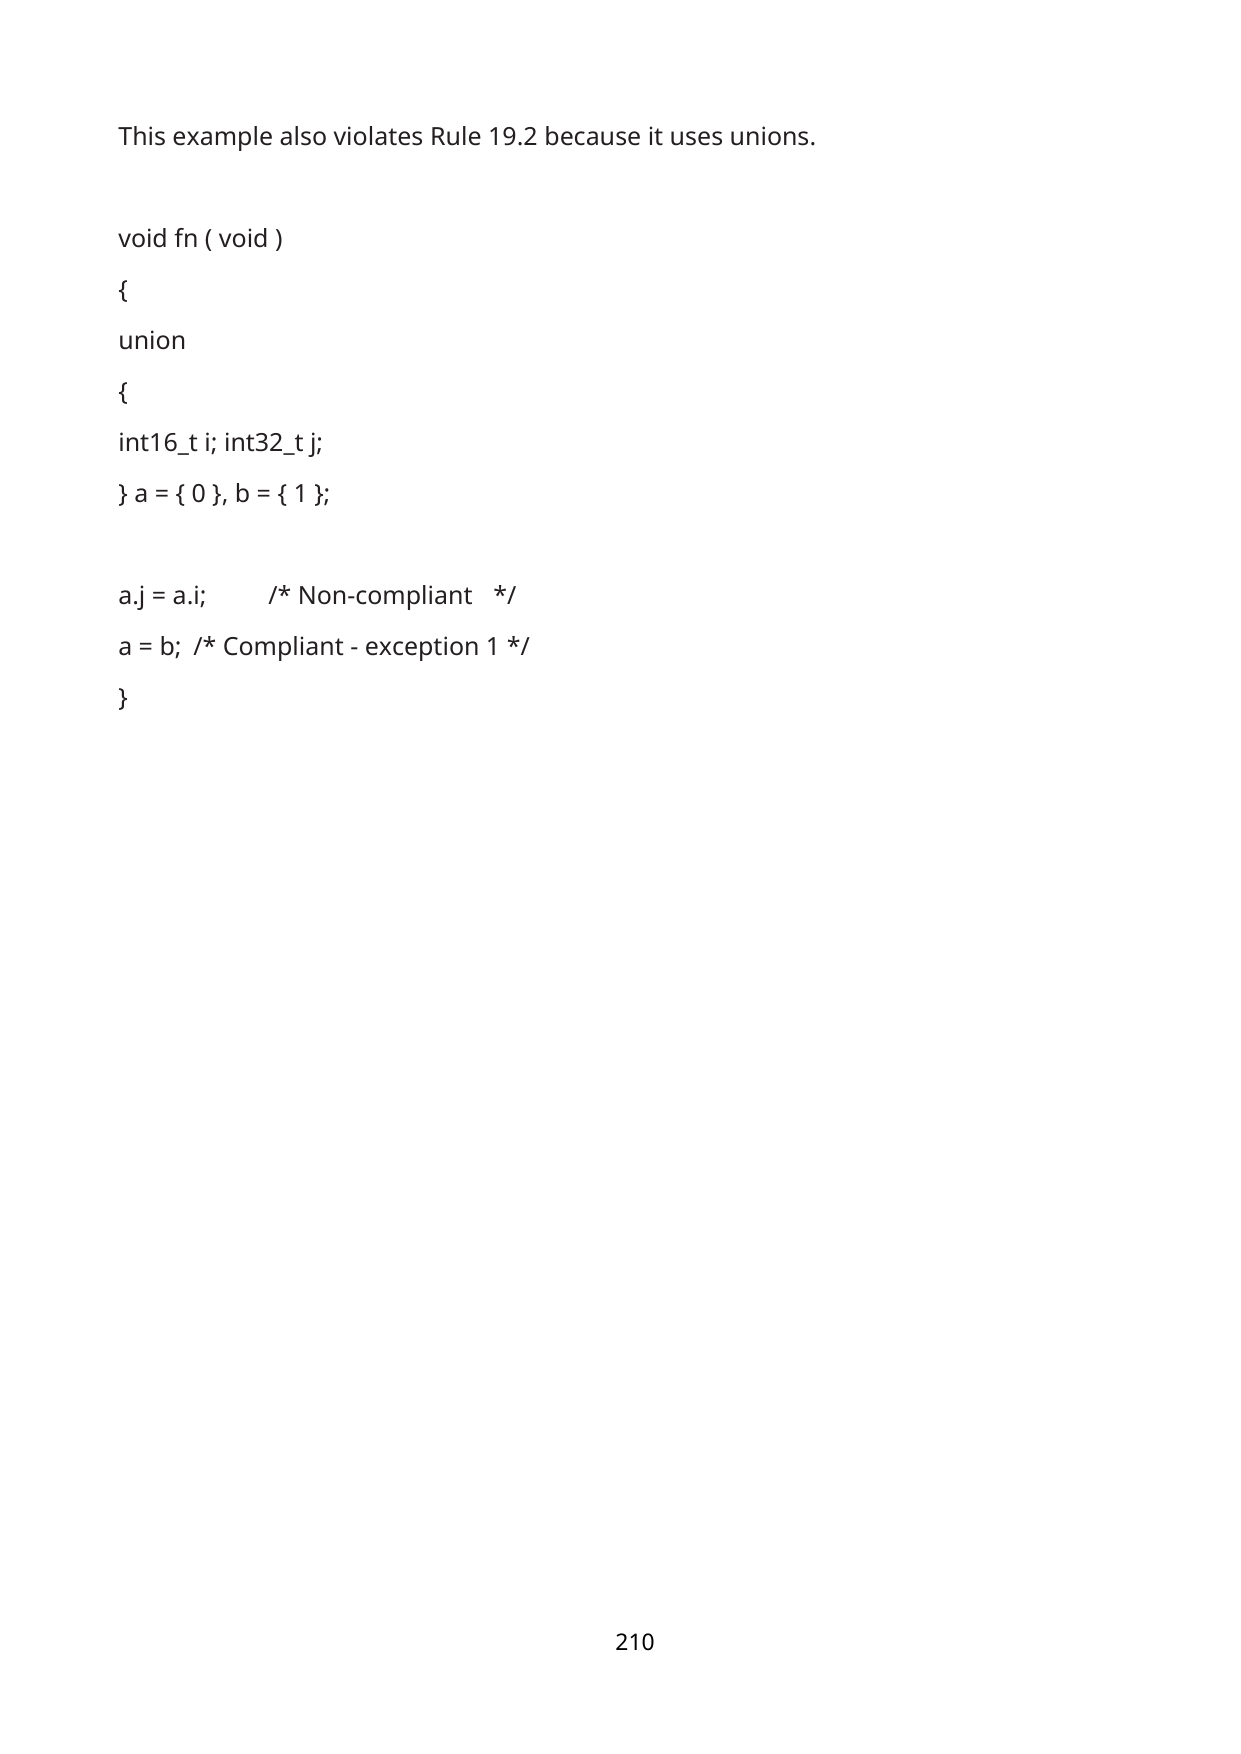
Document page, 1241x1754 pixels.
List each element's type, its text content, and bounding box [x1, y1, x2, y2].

text a = b; /* Compliant - exception 1 */ [118, 628, 1152, 663]
text } a = { 0 }, b = { 1 }; [118, 475, 1152, 509]
text int16_t i; int32_t j; [118, 424, 1152, 458]
text This example also violates Rule 19.2 because it uses unions. [118, 118, 1152, 152]
text { [118, 271, 1152, 305]
text union [118, 322, 1152, 356]
text } [118, 679, 1152, 714]
text { [118, 373, 1152, 407]
text void fn ( void ) [118, 220, 1152, 254]
text a.j = a.i; /* Non-compliant */ [118, 577, 1152, 612]
